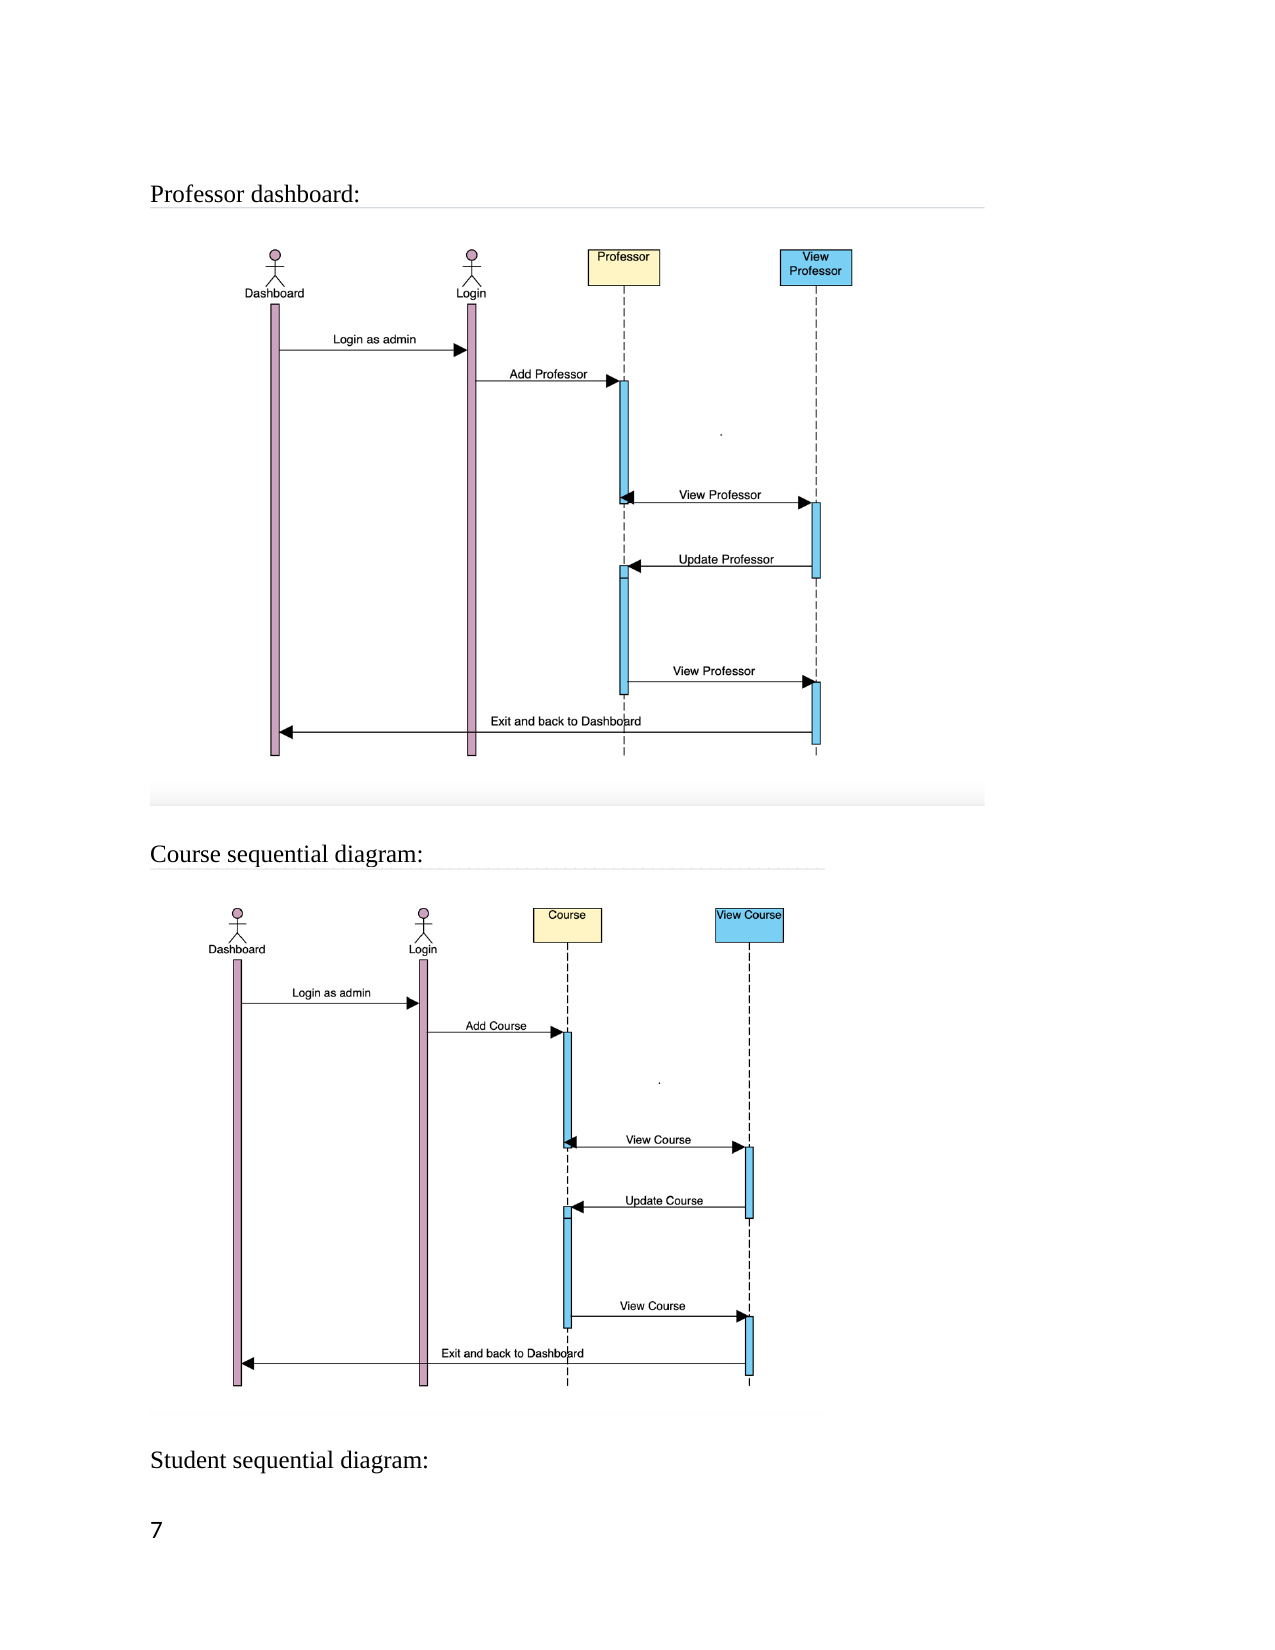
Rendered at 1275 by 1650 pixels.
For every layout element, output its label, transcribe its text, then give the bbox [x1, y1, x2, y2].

text Course sequential diagram: [150, 839, 1125, 867]
text Student sequential diagram: [150, 1445, 1125, 1473]
picture [150, 867, 826, 1416]
text Professor dashboard: [150, 179, 1125, 207]
picture [150, 207, 985, 806]
